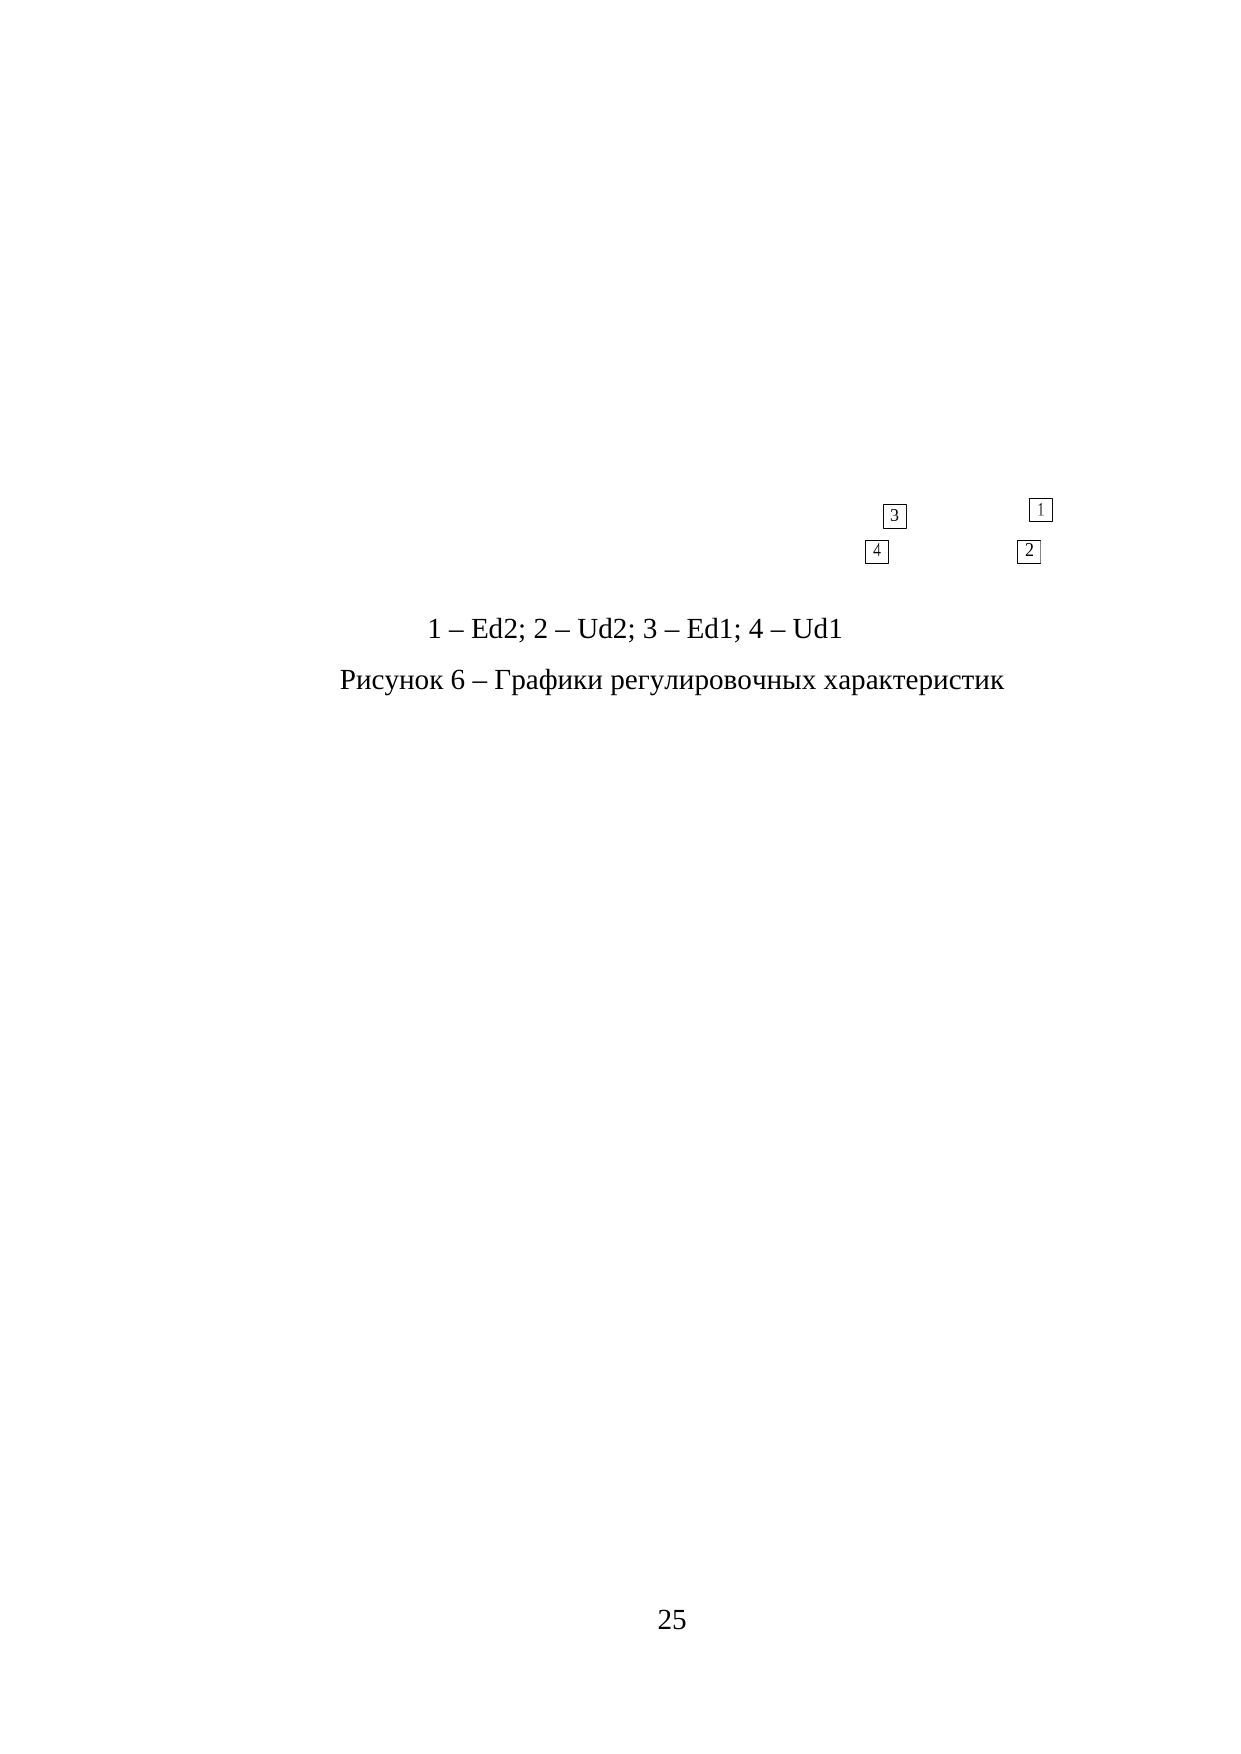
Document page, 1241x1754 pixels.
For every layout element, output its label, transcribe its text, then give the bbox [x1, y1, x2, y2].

text 1 – Ed2; 2 – Ud2; 3 – Ed1; 4 – Ud1 [148, 612, 1122, 645]
text Рисунок 6 – Графики регулировочных характеристик [148, 662, 1122, 695]
